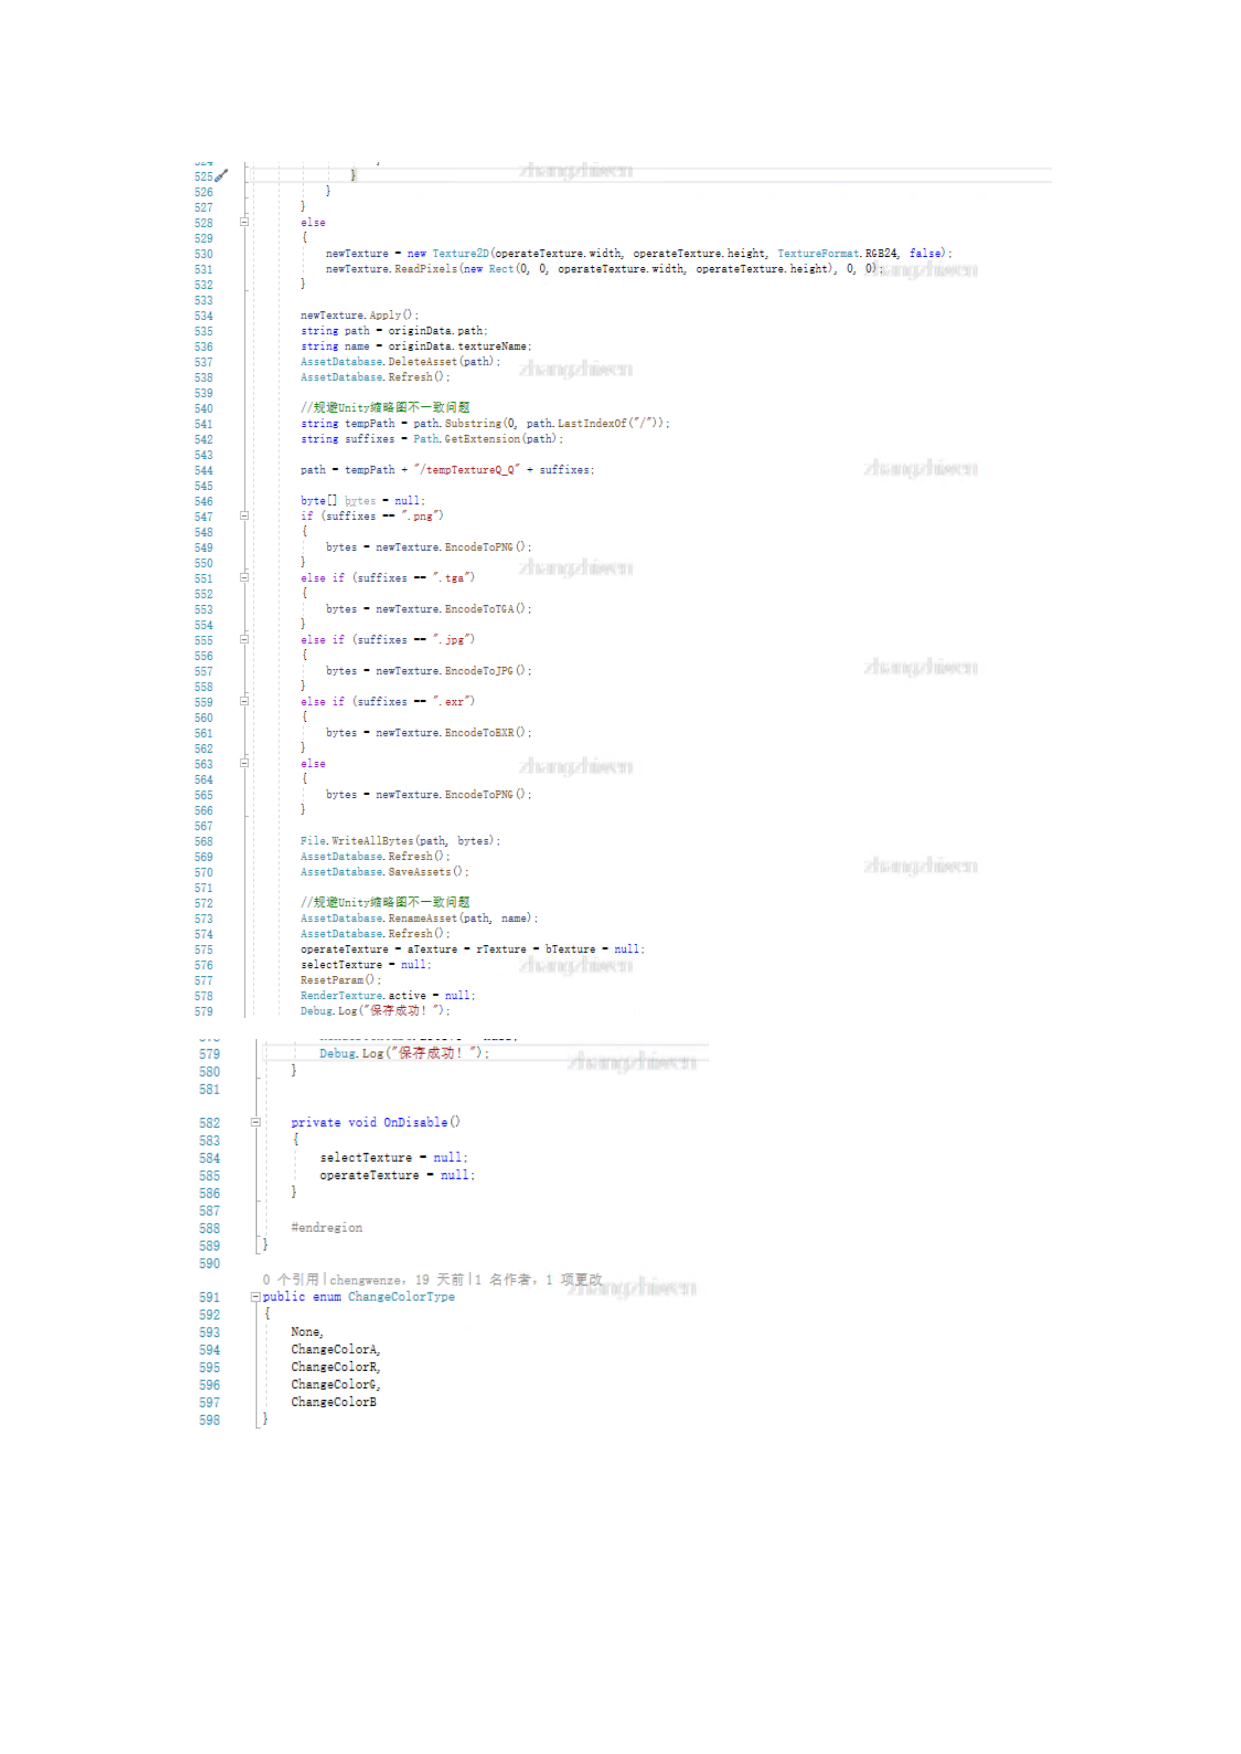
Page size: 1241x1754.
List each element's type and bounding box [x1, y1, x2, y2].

picture [187, 162, 1052, 1018]
picture [187, 1039, 709, 1435]
